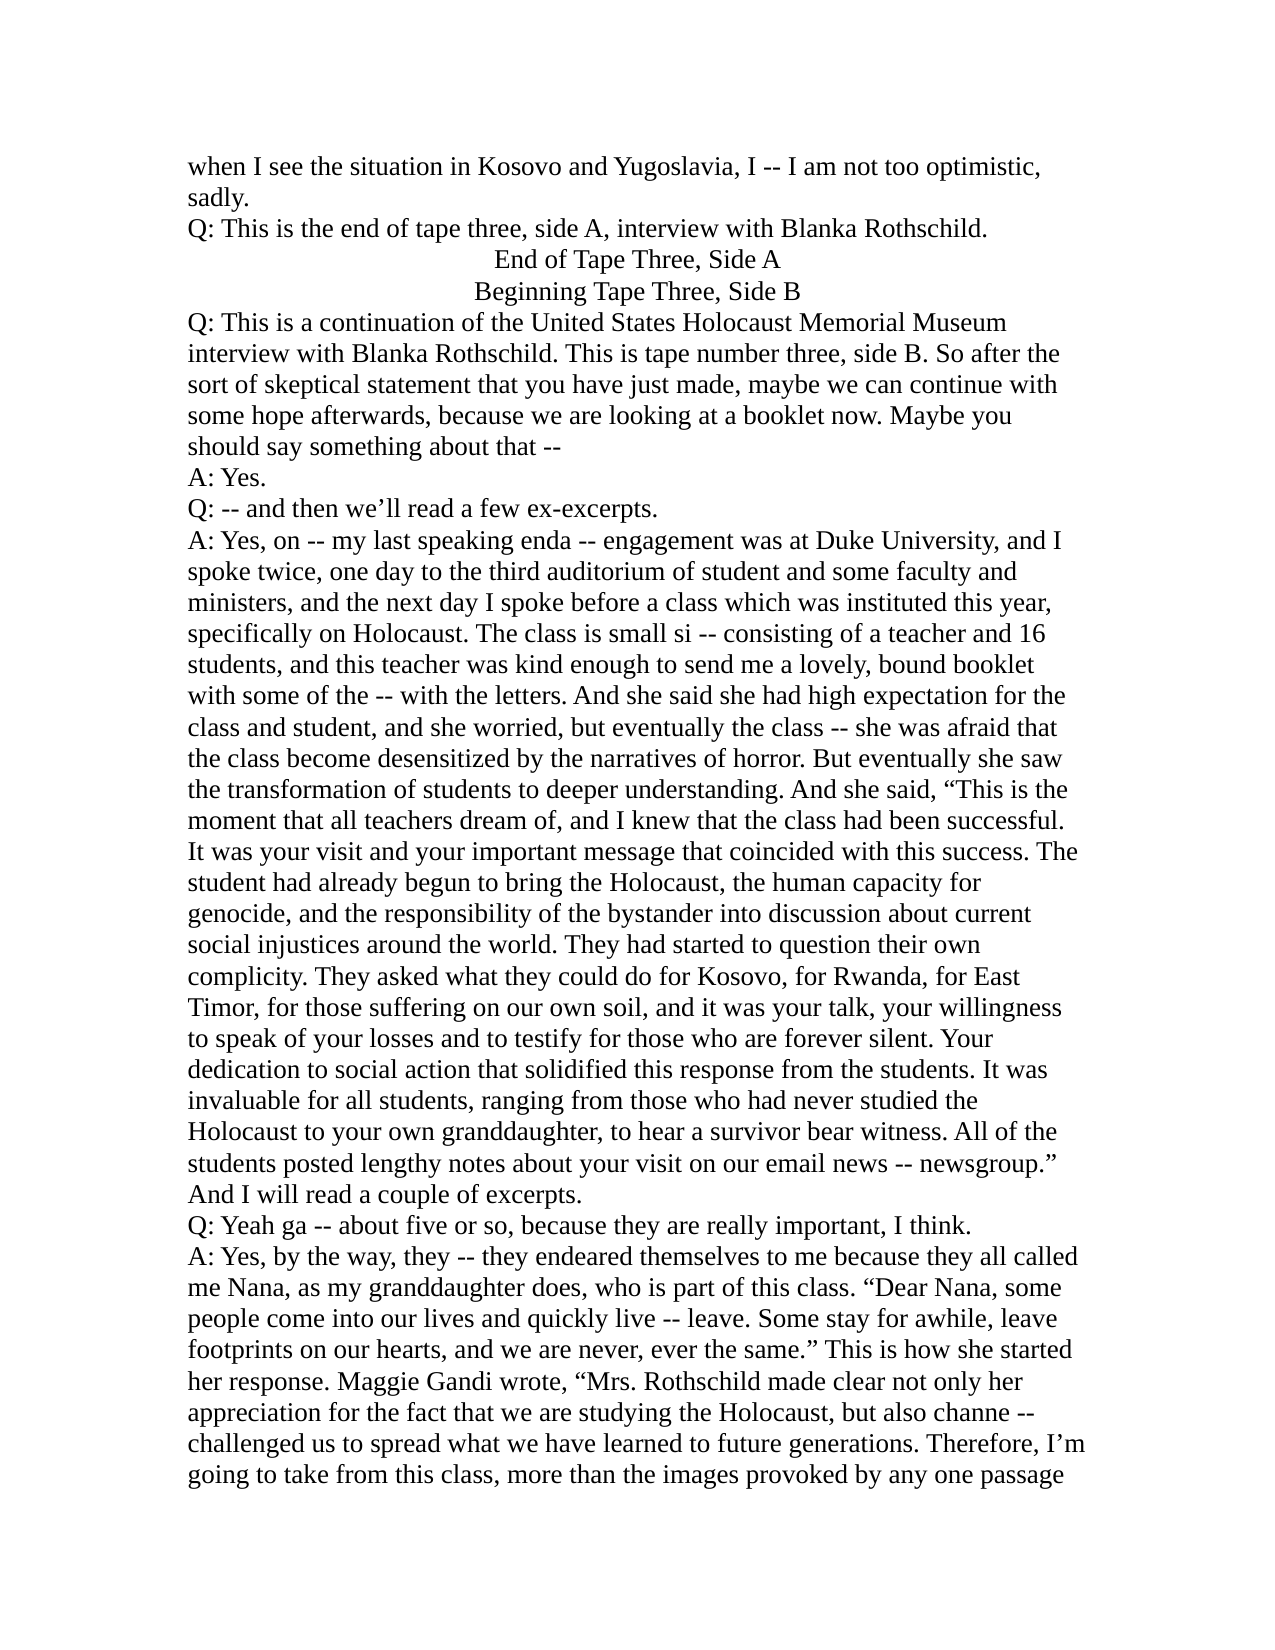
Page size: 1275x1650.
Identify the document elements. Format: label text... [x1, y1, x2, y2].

text Beginning Tape Three, Side B [187, 274, 1087, 306]
text Q: -- and then we’ll read a few ex-excerpts. [187, 493, 1087, 524]
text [187, 150, 1087, 212]
text A: Yes, on -- my last speaking enda -- engagement was at Duke University, and I spoke twice, one day to the third auditorium of student and some faculty and ministers, and the next day I spoke before a class which was instituted this year, specifically on Holocaust. The class is small si -- consisting of a teacher and 16 students, and this teacher was kind enough to send me a lovely, bound booklet with some of the -- with the letters. And she said she had high expectation for the class and student, and she worried, but eventually the class -- she was afraid that the class become desensitized by the narratives of horror. But eventually she saw the transformation of students to deeper understanding. And she said, “This is the moment that all teachers dream of, and I knew that the class had been successful. It was your visit and your important message that coincided with this success. The student had already begun to bring the Holocaust, the human capacity for genocide, and the responsibility of the bystander into discussion about current social injustices around the world. They had started to question their own complicity. They asked what they could do for Kosovo, for Rwanda, for East Timor, for those suffering on our own soil, and it was your talk, your willingness to speak of your losses and to testify for those who are forever silent. Your dedication to social action that solidified this response from the students. It was invaluable for all students, ranging from those who had never studied the Holocaust to your own granddaughter, to hear a survivor bear witness. All of the students posted lengthy notes about your visit on our email news -- newsgroup.” And I will read a couple of excerpts. [187, 524, 1087, 1209]
text A: Yes. [187, 461, 1087, 493]
text Q: Yeah ga -- about five or so, because they are really important, I think. [187, 1209, 1087, 1240]
text End of Tape Three, Side A [187, 243, 1087, 274]
text Q: This is the end of tape three, side A, interview with Blanka Rothschild. [187, 212, 1087, 243]
text Q: This is a continuation of the United States Holocaust Memorial Museum interview with Blanka Rothschild. This is tape number three, side B. So after the sort of skeptical statement that you have just made, maybe we can continue with some hope afterwards, because we are looking at a booklet now. Maybe you should say something about that -- [187, 306, 1087, 461]
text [187, 1240, 1087, 1489]
